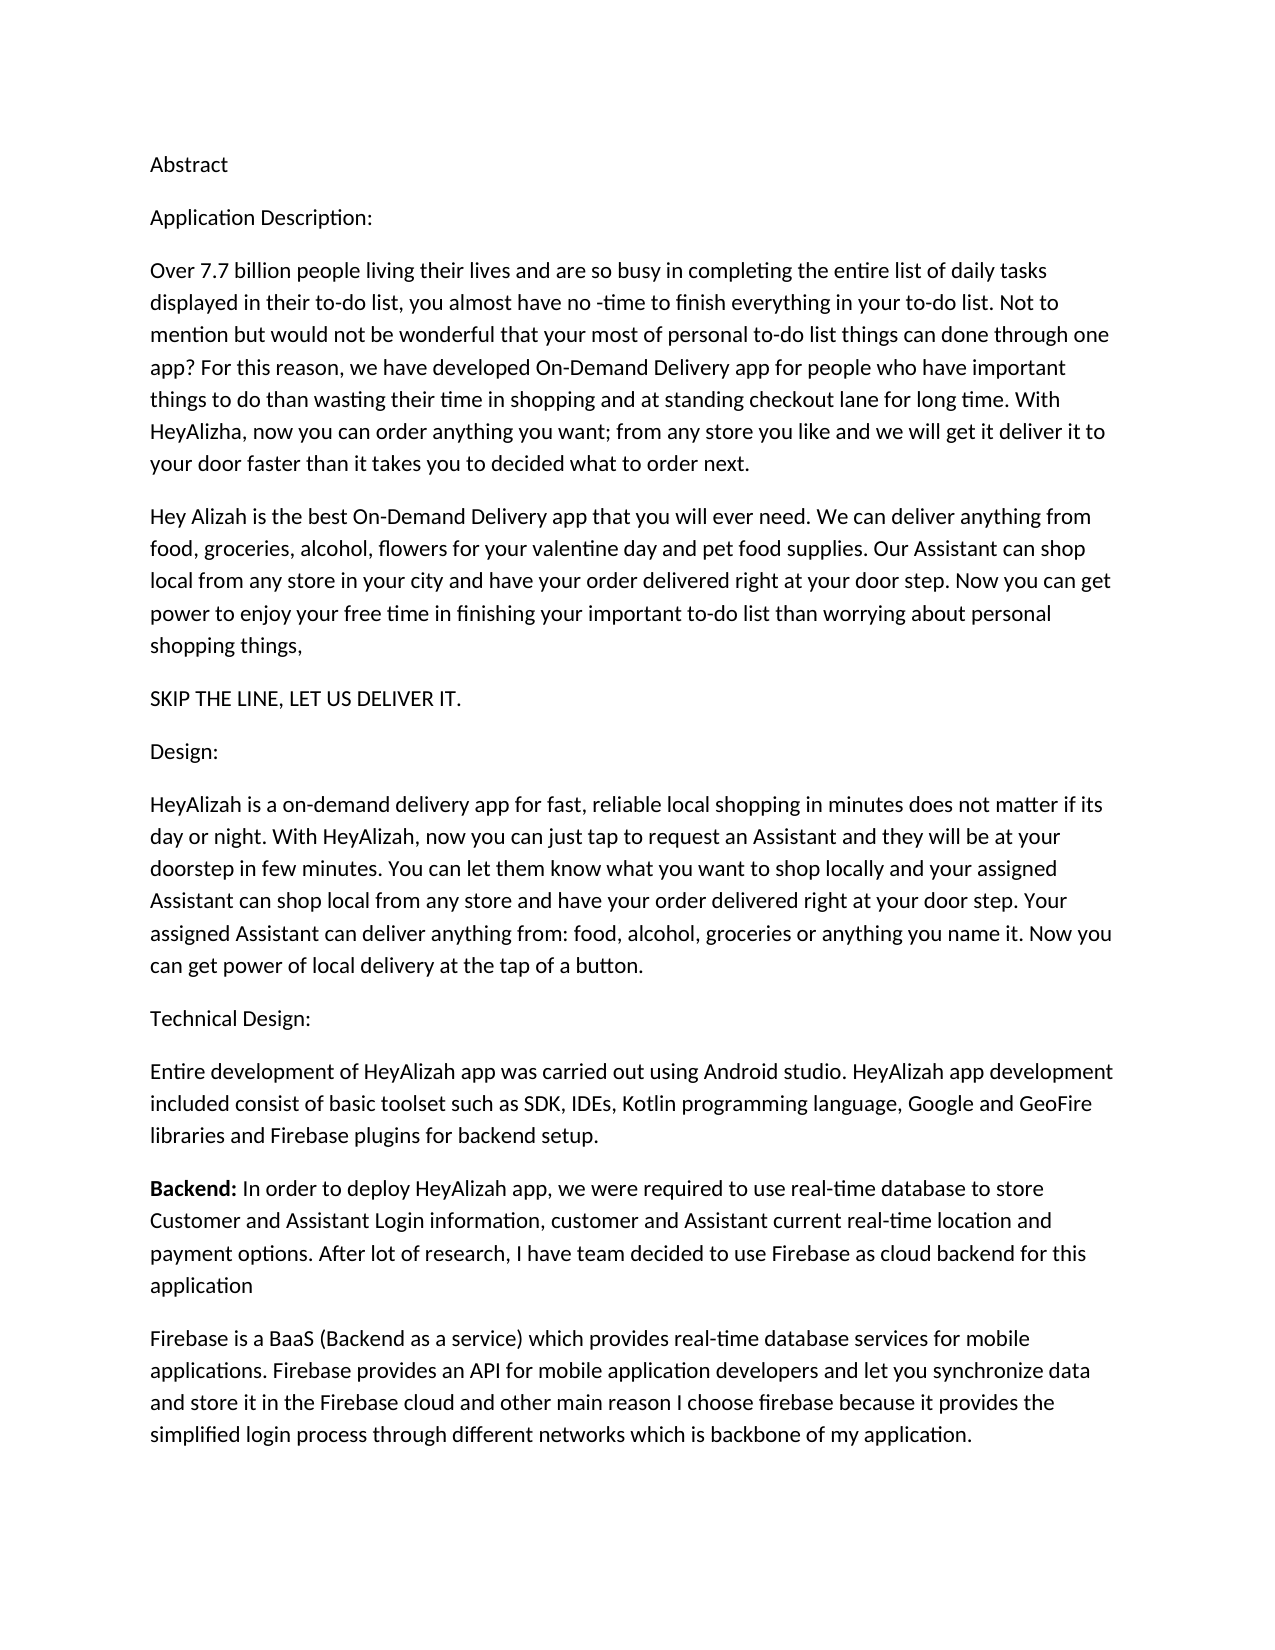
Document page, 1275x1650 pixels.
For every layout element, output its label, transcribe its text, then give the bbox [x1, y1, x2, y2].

text Backend: In order to deploy HeyAlizah app, we were required to use real-time database to store Customer and Assistant Login information, customer and Assistant current real-time location and payment options. After lot of research, I have team decided to use Firebase as cloud backend for this application [150, 1174, 1125, 1299]
text Technical Design: [150, 1004, 1125, 1032]
text Hey Alizah is the best On-Demand Delivery app that you will ever need. We can deliver anything from food, groceries, alcohol, flowers for your valentine day and pet food supplies. Our Assistant can shop local from any store in your city and have your order delivered right at your door step. Now you can get power to enjoy your free time in finishing your important to-do list than worrying about personal shopping things, [150, 502, 1125, 659]
text Application Description: [150, 203, 1125, 231]
text Design: [150, 737, 1125, 765]
text Entire development of HeyAlizah app was carried out using Android studio. HeyAlizah app development included consist of basic toolset such as SDK, IDEs, Kotlin programming language, Google and GeoFire libraries and Firebase plugins for backend setup. [150, 1057, 1125, 1149]
text HeyAlizah is a on-demand delivery app for fast, reliable local shopping in minutes does not matter if its day or night. With HeyAlizah, now you can just tap to request an Assistant and they will be at your doorstep in few minutes. You can let them know what you want to shop locally and your assigned Assistant can shop local from any store and have your order delivered right at your door step. Your assigned Assistant can deliver anything from: food, alcohol, groceries or anything you name it. Now you can get power of local delivery at the tap of a button. [150, 790, 1125, 979]
text Firebase is a BaaS (Backend as a service) which provides real-time database services for mobile applications. Firebase provides an API for mobile application developers and let you synchronize data and store it in the Firebase cloud and other main reason I choose firebase because it provides the simplified login process through different networks which is backbone of my application. [150, 1324, 1125, 1448]
text Over 7.7 billion people living their lives and are so busy in completing the entire list of daily tasks displayed in their to-do list, you almost have no -time to finish everything in your to-do list. Not to mention but would not be wonderful that your most of personal to-do list things can done through one app? For this reason, we have developed On-Demand Delivery app for people who have important things to do than wasting their time in shopping and at standing checkout lane for long time. With HeyAlizha, now you can order anything you want; from any store you like and we will get it deliver it to your door faster than it takes you to decided what to order next. [150, 256, 1125, 477]
text SKIP THE LINE, LET US DELIVER IT. [150, 684, 1125, 712]
text Abstract [150, 150, 1125, 178]
